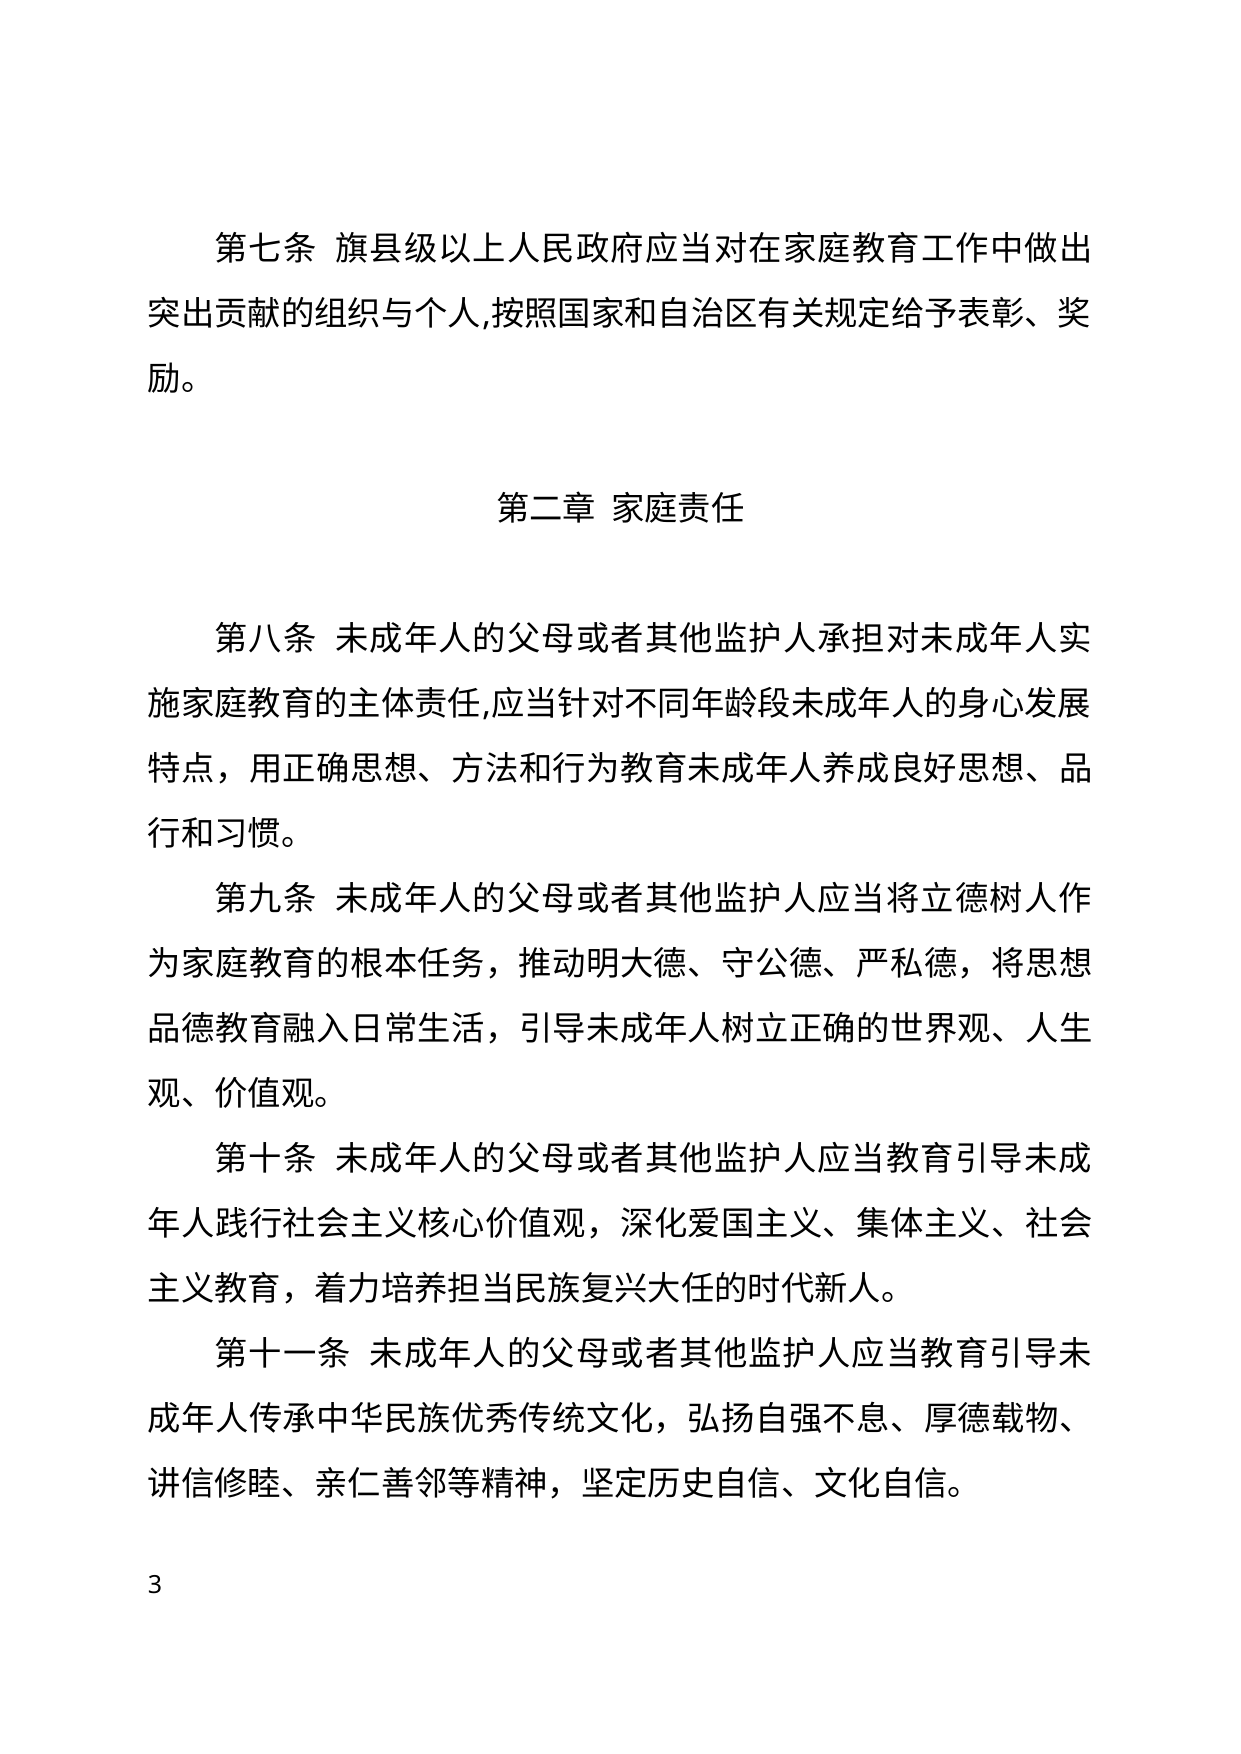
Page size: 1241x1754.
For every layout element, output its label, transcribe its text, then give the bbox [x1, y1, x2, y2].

text 第十一条 未成年人的父母或者其他监护人应当教育引导未成年人传承中华民族优秀传统文化，弘扬自强不息、厚德载物、讲信修睦、亲仁善邻等精神，坚定历史自信、文化自信。 [148, 1319, 1092, 1514]
text 第七条 旗县级以上人民政府应当对在家庭教育工作中做出突出贡献的组织与个人,按照国家和自治区有关规定给予表彰、奖励。 [148, 214, 1092, 409]
text 第八条 未成年人的父母或者其他监护人承担对未成年人实施家庭教育的主体责任,应当针对不同年龄段未成年人的身心发展特点，用正确思想、方法和行为教育未成年人养成良好思想、品行和习惯。 [148, 604, 1092, 864]
text 第二章 家庭责任 [148, 474, 1092, 539]
text 第九条 未成年人的父母或者其他监护人应当将立德树人作为家庭教育的根本任务，推动明大德、守公德、严私德，将思想品德教育融入日常生活，引导未成年人树立正确的世界观、人生观、价值观。 [148, 864, 1092, 1124]
text 第十条 未成年人的父母或者其他监护人应当教育引导未成年人践行社会主义核心价值观，深化爱国主义、集体主义、社会主义教育，着力培养担当民族复兴大任的时代新人。 [148, 1124, 1092, 1319]
